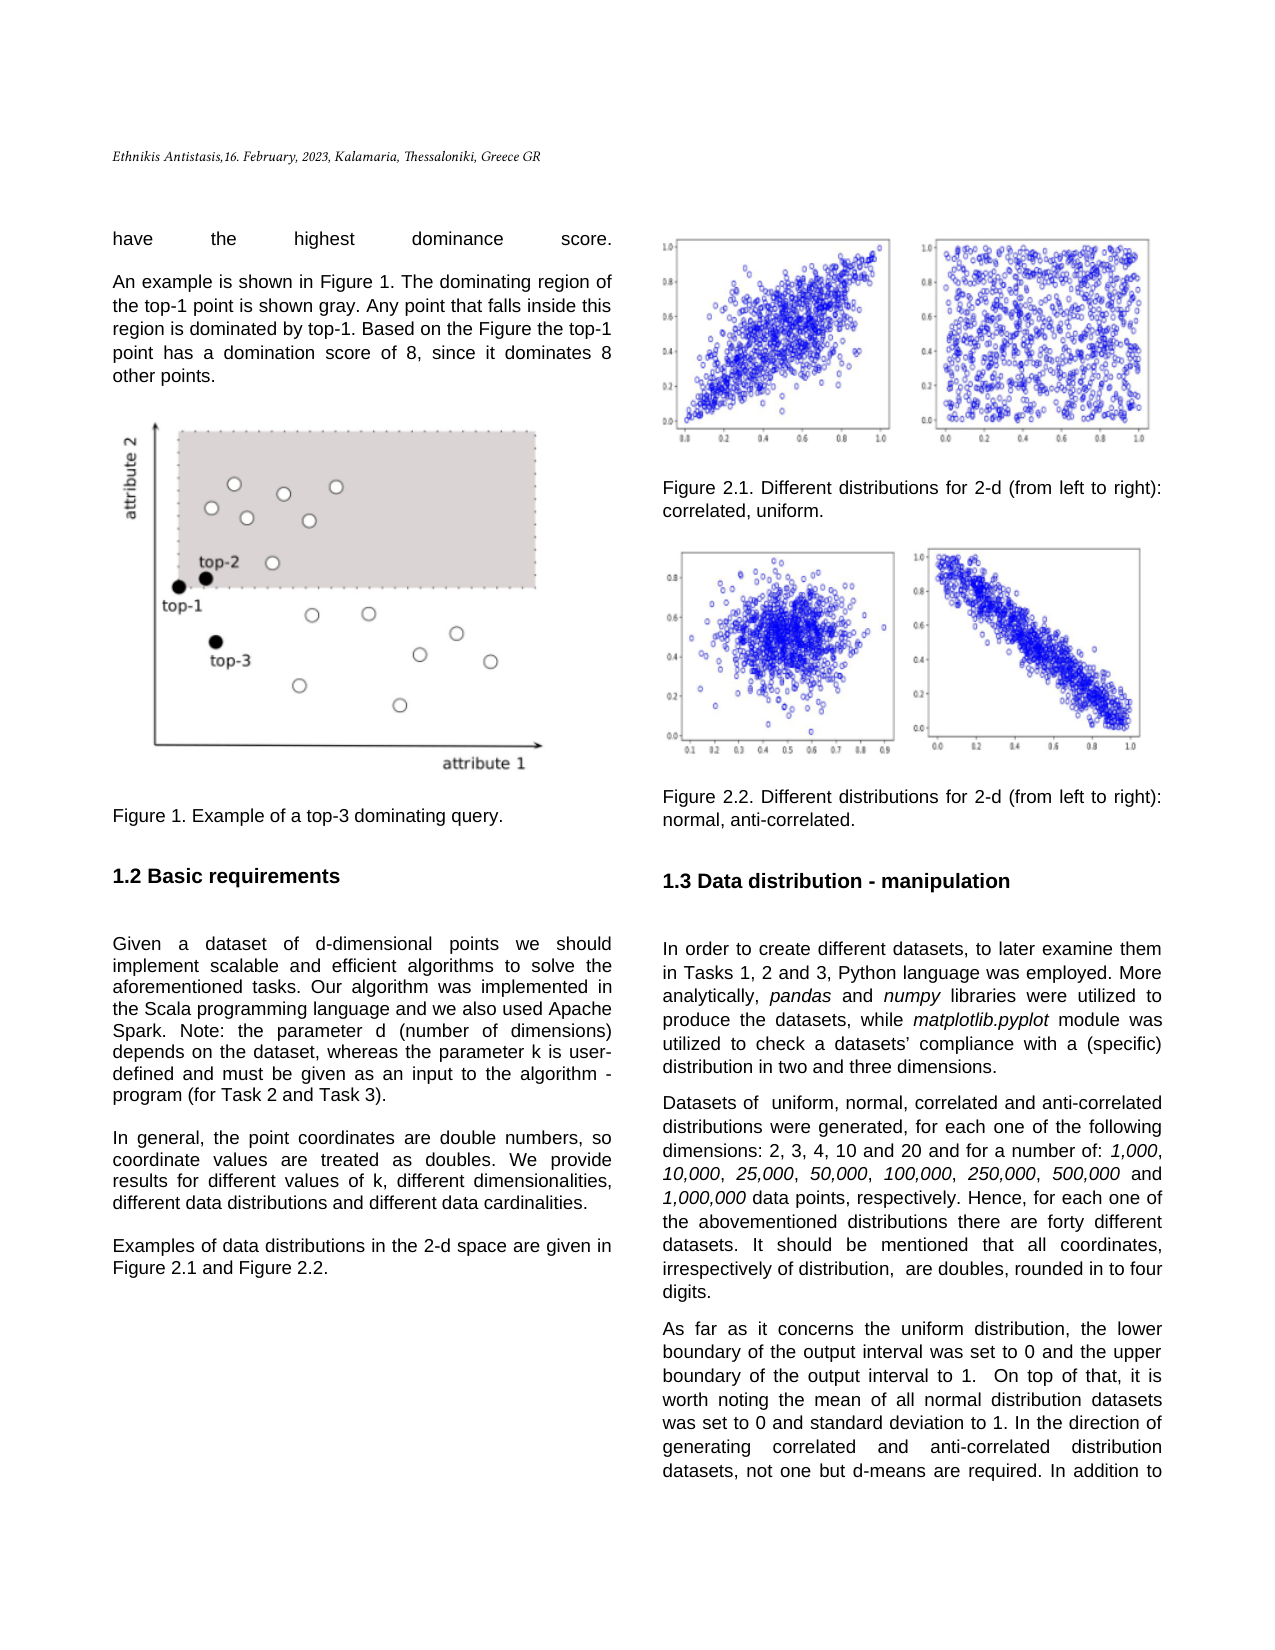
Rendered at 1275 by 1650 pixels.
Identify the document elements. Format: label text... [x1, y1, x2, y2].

text Figure 1. Example of a top-3 dominating query. [112, 804, 612, 826]
text 1.2 Basic requirements [112, 864, 612, 888]
picture [662, 545, 1163, 760]
text An example is shown in Figure 1. The dominating region of the top-1 point is shown gray. Any point that falls inside this region is dominated by top-1. Based on the Figure the top-1 point has a domination score of 8, since it dominates 8 other points. [112, 271, 612, 387]
text 1.3 Data distribution - manipulation [662, 869, 1162, 893]
text Given a dataset of d-dimensional points we should implement scalable and efficient algorithms to solve the aforementioned tasks. Our algorithm was implemented in the Scala programming language and we also used Apache Spark. Note: the parameter d (number of dimensions) depends on the dataset, whereas the parameter k is user-defined and must be given as an input to the algorithm - program (for Task 2 and Task 3). [112, 933, 612, 1106]
text Examples of data distributions in the 2-d space are given in Figure 2.1 and Figure 2.2. [112, 1235, 612, 1278]
text Figure 2.2. Different distributions for 2-d (from left to right): normal, anti-correlated. [662, 786, 1162, 831]
picture [112, 412, 584, 779]
text In order to create different datasets, to later examine them in Tasks 1, 2 and 3, Python language was employed. More analytically, pandas and numpy libraries were utilized to produce the datasets, while matplotlib.pyplot module was utilized to check a datasets’ compliance with a (specific) distribution in two and three dimensions. [662, 938, 1162, 1078]
text In general, the point coordinates are double numbers, so coordinate values are treated as doubles. We provide results for different values of k, different dimensionalities, different data distributions and different data cardinalities. [112, 1127, 612, 1213]
text Figure 2.1. Different distributions for 2-d (from left to right): correlated, uniform. [662, 476, 1162, 522]
text Datasets of uniform, normal, correlated and anti-correlated distributions were generated, for each one of the following dimensions: 2, 3, 4, 10 and 20 and for a number of: 1,000, 10,000, 25,000, 50,000, 100,000, 250,000, 500,000 and 1,000,000 data points, respectively. Hence, for each one of the abovementioned distributions there are forty different datasets. It should be mentioned that all coordinates, irrespectively of distribution, are doubles, rounded in to four digits. [662, 1092, 1162, 1303]
picture [662, 227, 1163, 451]
